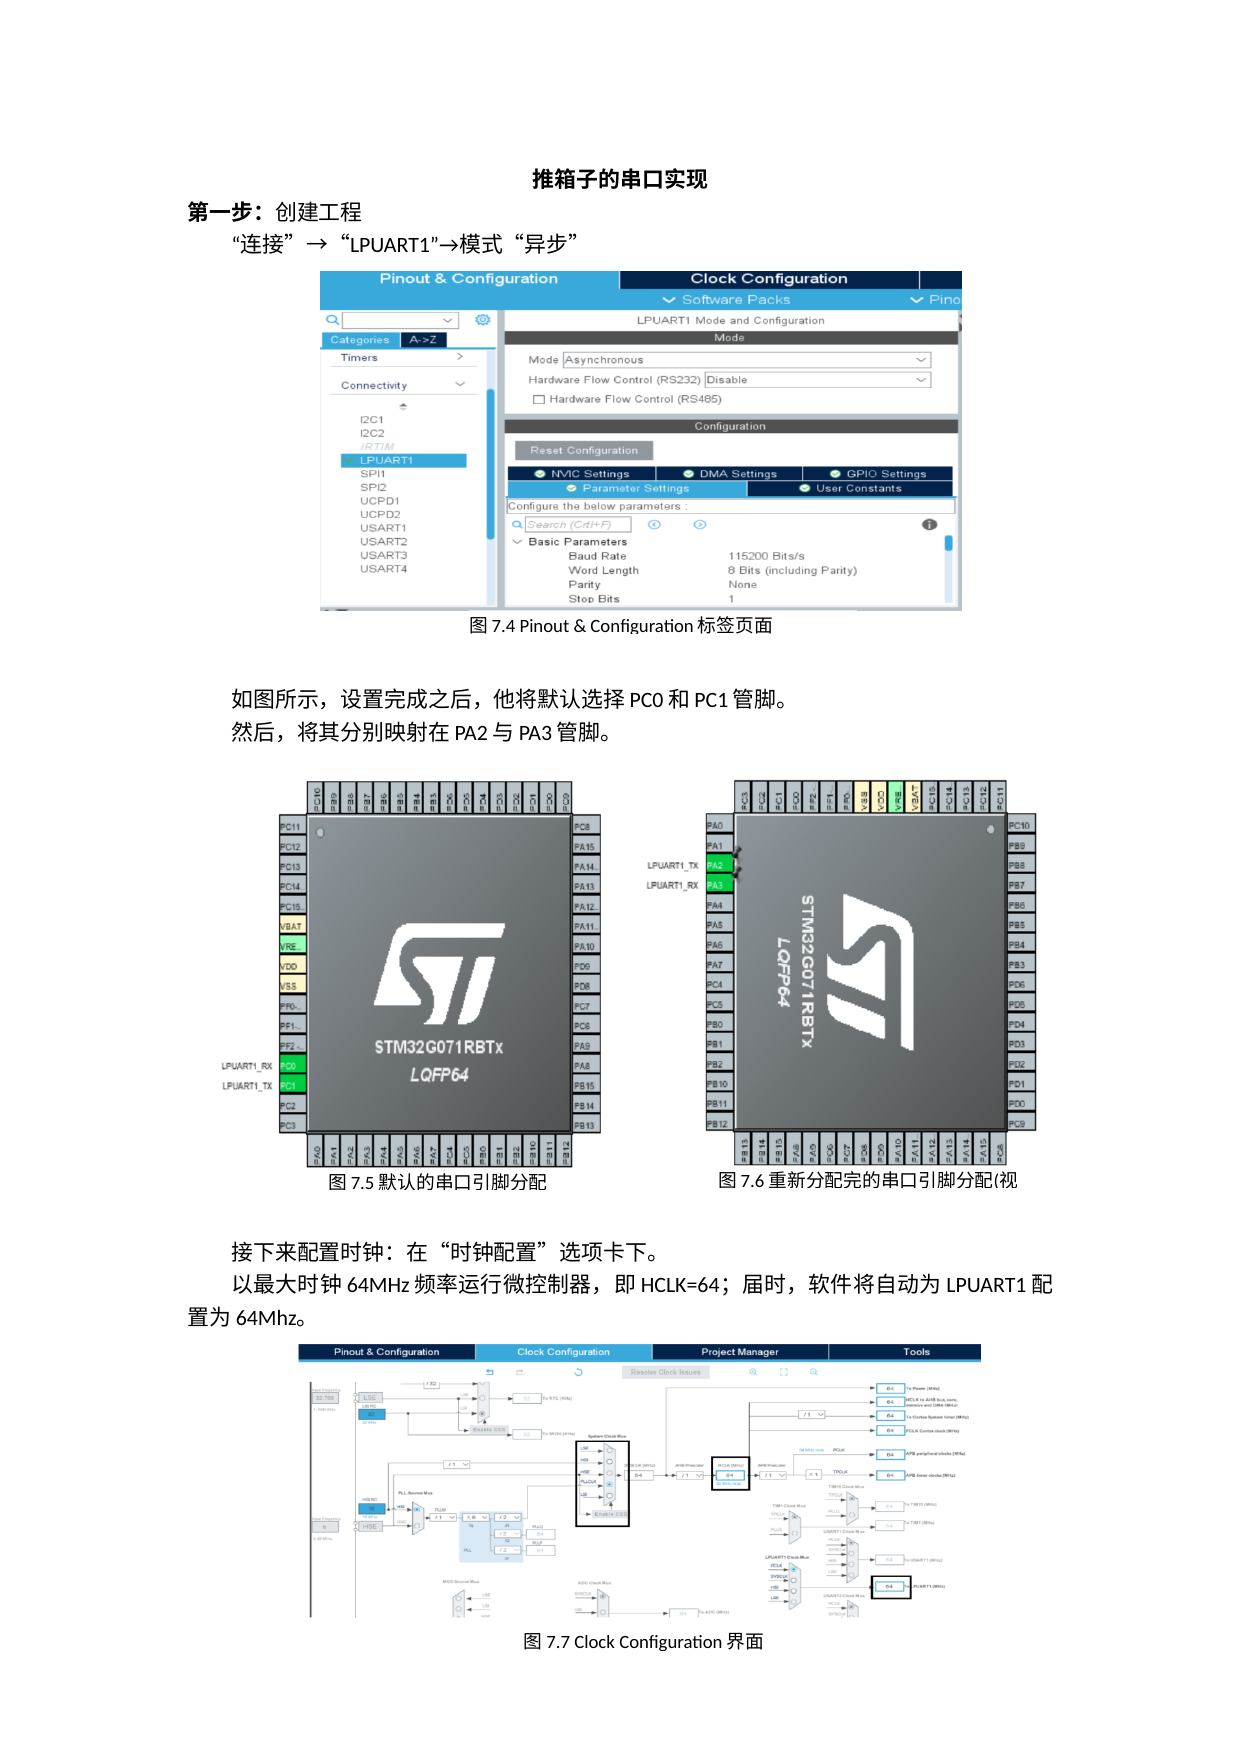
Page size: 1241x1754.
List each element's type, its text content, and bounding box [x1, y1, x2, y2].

picture [208, 774, 620, 1189]
picture [644, 769, 1049, 1174]
picture [297, 1344, 981, 1620]
text “连接”→“LPUART1”→模式“异步” [187, 227, 1053, 259]
picture [320, 271, 962, 611]
text 接下来配置时钟：在“时钟配置”选项卡下。 [187, 1234, 1053, 1267]
text 第一步：创建工程 [187, 194, 1053, 227]
text 如图所示，设置完成之后，他将默认选择PC0和PC1管脚。 [187, 682, 1053, 714]
text 然后，将其分别映射在PA2与PA3管脚。 [187, 714, 1053, 747]
text 推箱子的串口实现 [187, 162, 1053, 194]
text 以最大时钟64MHz频率运行微控制器，即HCLK=64；届时，软件将自动为LPUART1配置为64Mhz。 [187, 1267, 1053, 1332]
